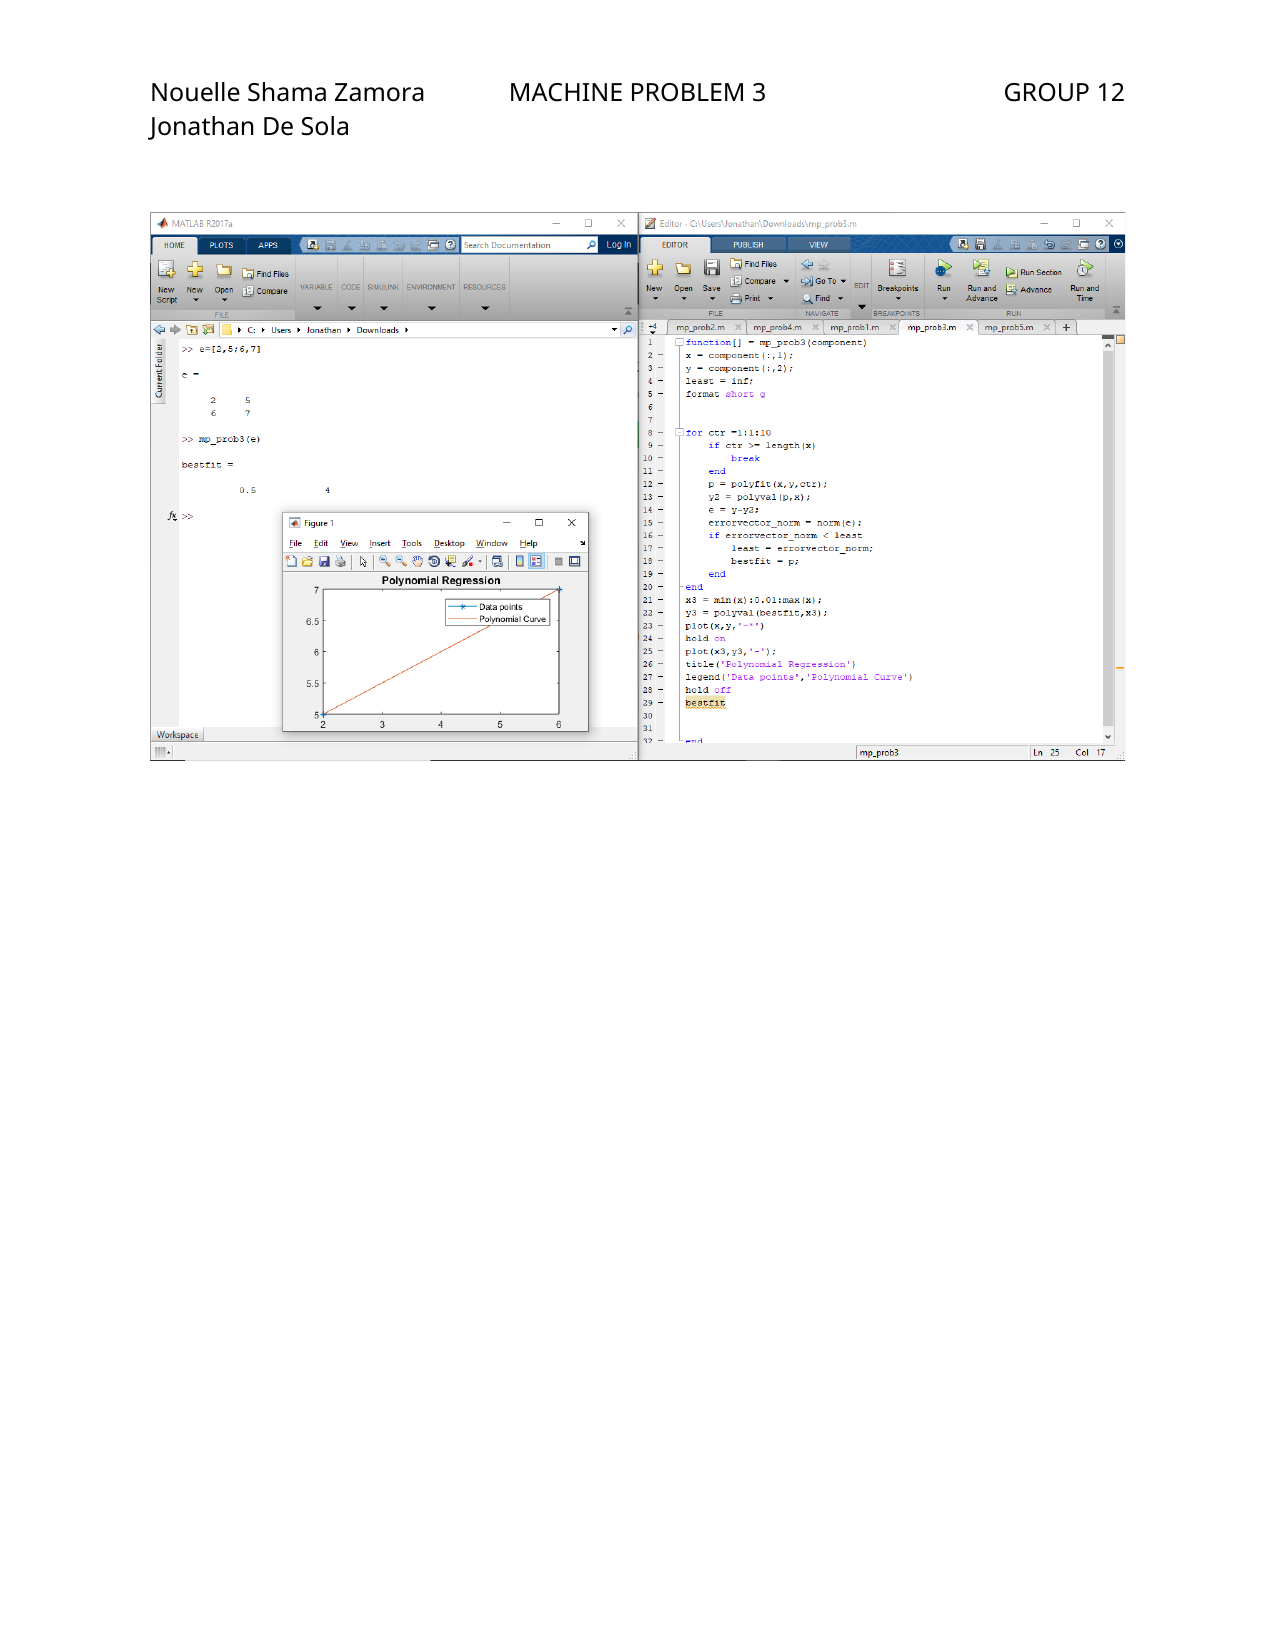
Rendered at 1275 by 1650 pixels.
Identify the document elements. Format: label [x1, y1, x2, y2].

picture [150, 212, 1125, 761]
